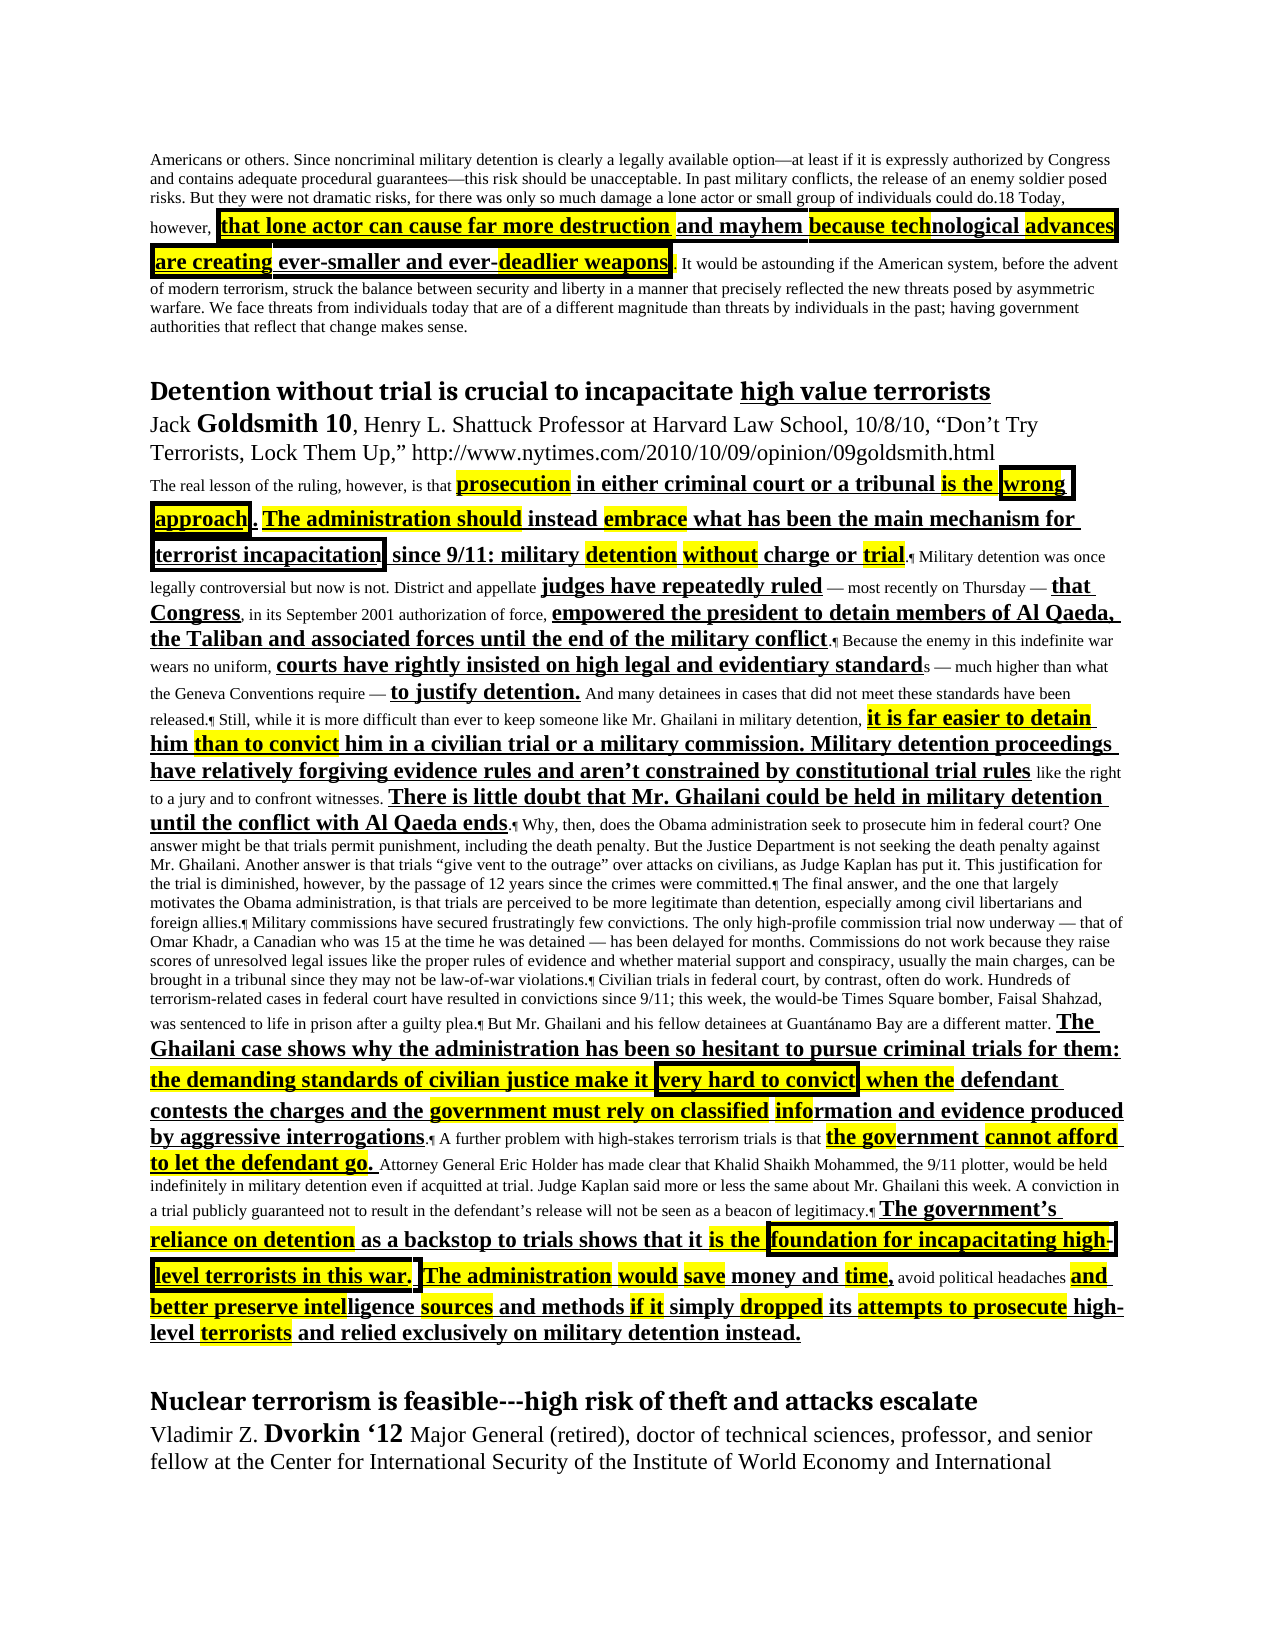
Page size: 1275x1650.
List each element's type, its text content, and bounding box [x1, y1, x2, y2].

subtitle Nuclear terrorism is feasible---high risk of theft and attacks escalate [150, 1386, 1125, 1417]
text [150, 1417, 1125, 1474]
subtitle Detention without trial is crucial to incapacitate high value terrorists [150, 376, 1125, 408]
text Jack Goldsmith 10, Henry L. Shattuck Professor at Harvard Law School, 10/8/10, “Don’t Try Terrorists, Lock Them Up,” http://www.nytimes.com/2010/10/09/opinion/09goldsmith.html [150, 408, 1125, 465]
text The real lesson of the ruling, however, is that prosecution in either criminal court or a tribunal is the wrong approach. The administration should instead embrace what has been the main mechanism for terrorist incapacitation since 9/11: military detention without charge or trial.¶ Military detention was once legally controversial but now is not. District and appellate judges have repeatedly ruled — most recently on Thursday — that Congress, in its September 2001 authorization of force, empowered the president to detain members of Al Qaeda, the Taliban and associated forces until the end of the military conflict.¶ Because the enemy in this indefinite war wears no uniform, courts have rightly insisted on high legal and evidentiary standards — much higher than what the Geneva Conventions require — to justify detention. And many detainees in cases that did not meet these standards have been released.¶ Still, while it is more difficult than ever to keep someone like Mr. Ghailani in military detention, it is far easier to detain him than to convict him in a civilian trial or a military commission. Military detention proceedings have relatively forgiving evidence rules and aren’t constrained by constitutional trial rules like the right to a jury and to confront witnesses. There is little doubt that Mr. Ghailani could be held in military detention until the conflict with Al Qaeda ends.¶ Why, then, does the Obama administration seek to prosecute him in federal court? One answer might be that trials permit punishment, including the death penalty. But the Justice Department is not seeking the death penalty against Mr. Ghailani. Another answer is that trials “give vent to the outrage” over attacks on civilians, as Judge Kaplan has put it. This justification for the trial is diminished, however, by the passage of 12 years since the crimes were committed.¶ The final answer, and the one that largely motivates the Obama administration, is that trials are perceived to be more legitimate than detention, especially among civil libertarians and foreign allies.¶ Military commissions have secured frustratingly few convictions. The only high-profile commission trial now underway — that of Omar Khadr, a Canadian who was 15 at the time he was detained — has been delayed for months. Commissions do not work because they raise scores of unresolved legal issues like the proper rules of evidence and whether material support and conspiracy, usually the main charges, can be brought in a tribunal since they may not be law-of-war violations.¶ Civilian trials in federal court, by contrast, often do work. Hundreds of terrorism-related cases in federal court have resulted in convictions since 9/11; this week, the would-be Times Square bomber, Faisal Shahzad, was sentenced to life in prison after a guilty plea.¶ But Mr. Ghailani and his fellow detainees at Guantánamo Bay are a different matter. The Ghailani case shows why the administration has been so hesitant to pursue criminal trials for them: the demanding standards of civilian justice make it very hard to convict when the defendant contests the charges and the government must rely on classified information and evidence produced by aggressive interrogations.¶ A further problem with high-stakes terrorism trials is that the government cannot afford to let the defendant go. Attorney General Eric Holder has made clear that Khalid Shaikh Mohammed, the 9/11 plotter, would be held indefinitely in military detention even if acquitted at trial. Judge Kaplan said more or less the same about Mr. Ghailani this week. A conviction in a trial publicly guaranteed not to result in the defendant’s release will not be seen as a beacon of legitimacy.¶ The government’s reliance on detention as a backstop to trials shows that it is the foundation for incapacitating high-level terrorists in this war. The administration would save money and time, avoid political headaches and better preserve intelligence sources and methods if it simply dropped its attempts to prosecute high-level terrorists and relied exclusively on military detention instead. [150, 465, 1125, 1346]
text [150, 150, 1125, 336]
